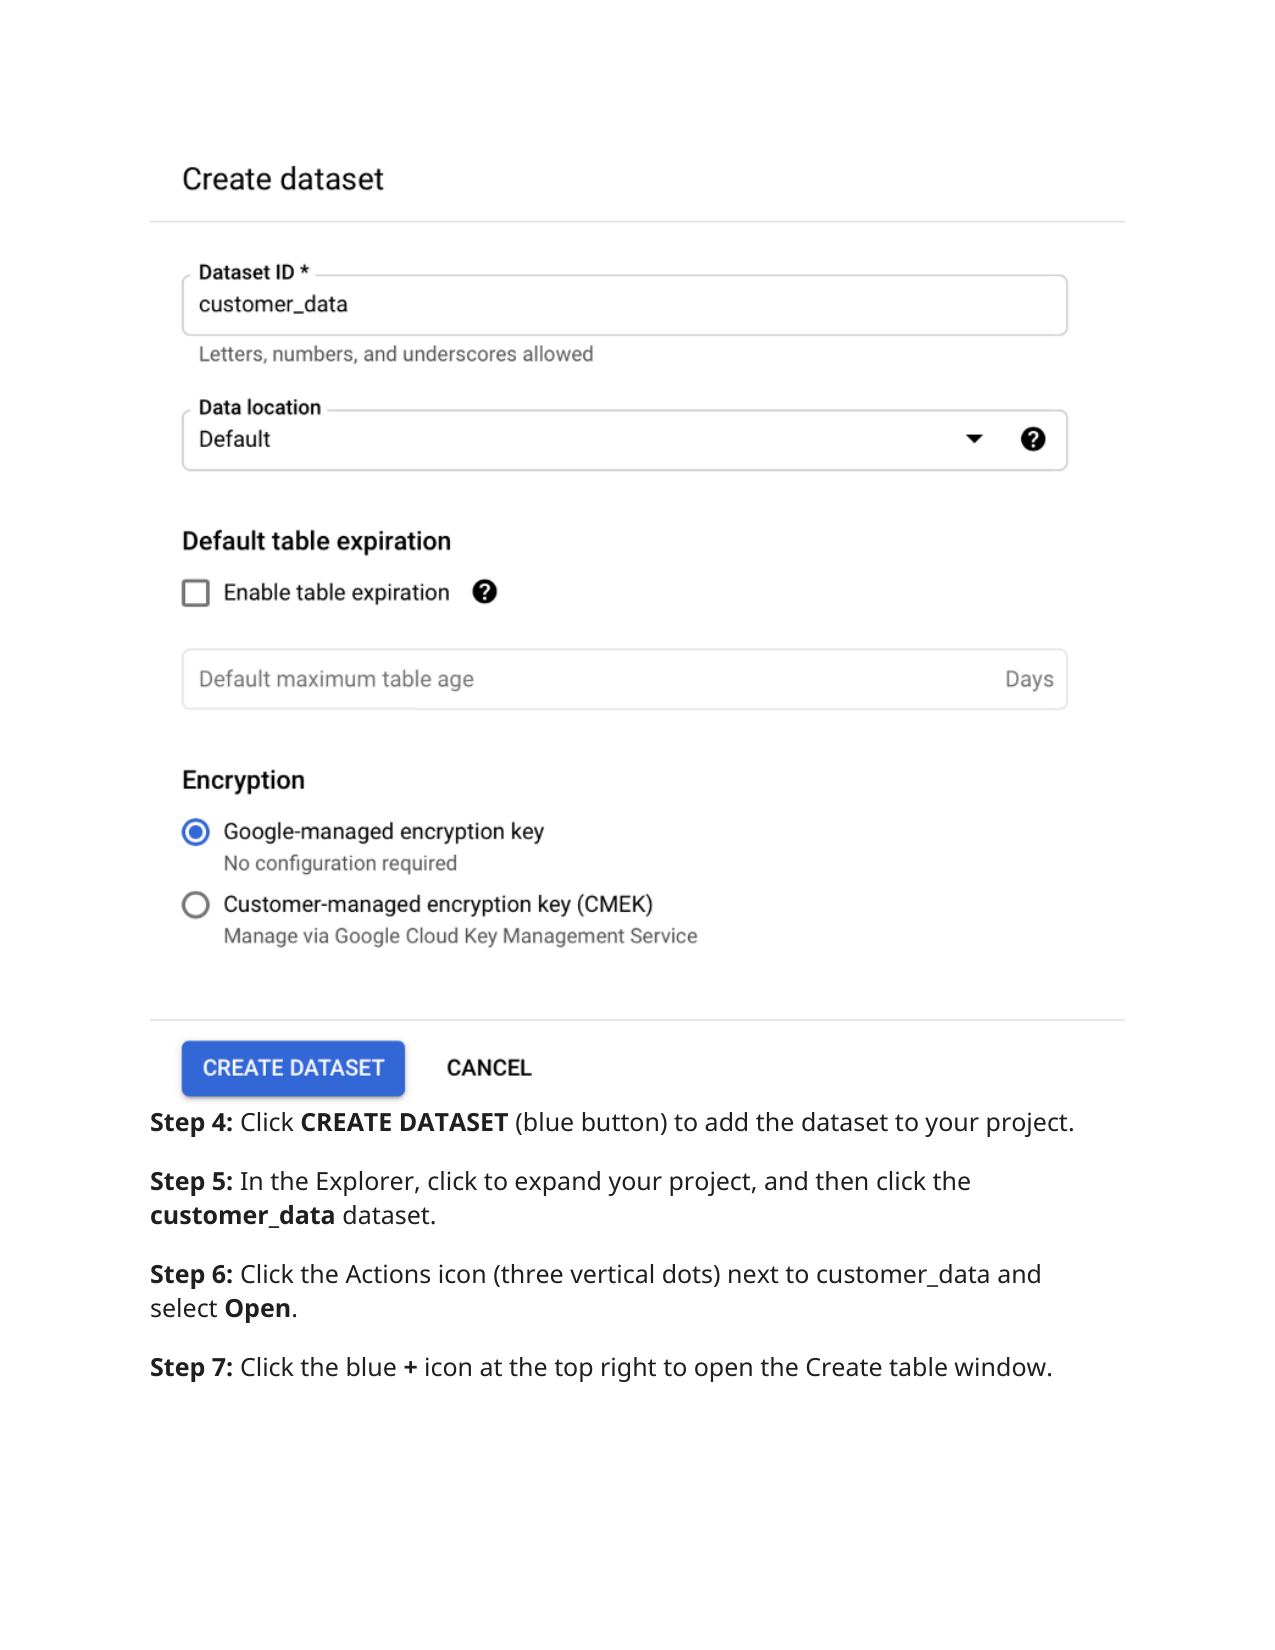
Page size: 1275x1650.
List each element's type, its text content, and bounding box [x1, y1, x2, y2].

text Step 4: Click CREATE DATASET (blue button) to add the dataset to your project. [150, 1105, 1125, 1138]
text Step 6: Click the Actions icon (three vertical dots) next to customer_data and select Open. [150, 1257, 1125, 1325]
picture [150, 150, 1125, 1105]
text Step 5: In the Explorer, click to expand your project, and then click the customer_data dataset. [150, 1163, 1125, 1232]
text Step 7: Click the blue + icon at the top right to open the Create table window. [150, 1350, 1125, 1384]
